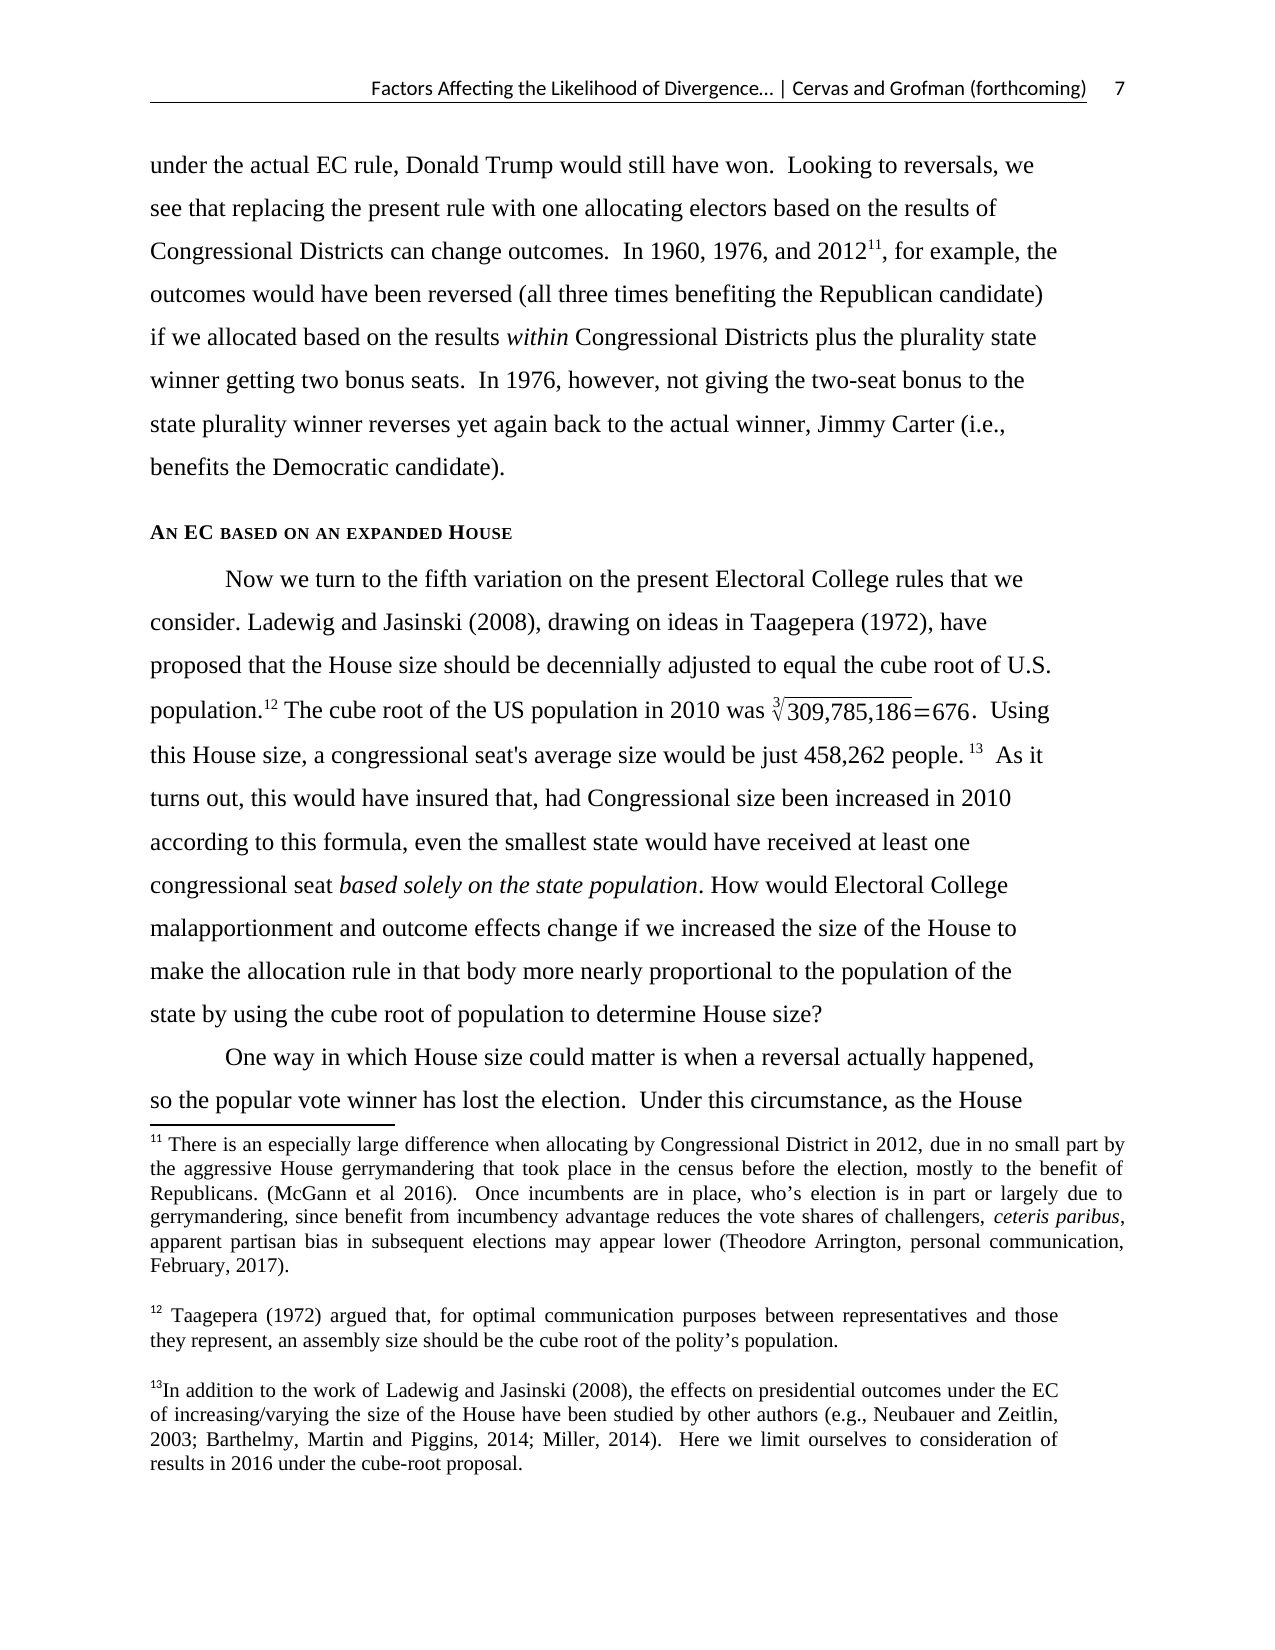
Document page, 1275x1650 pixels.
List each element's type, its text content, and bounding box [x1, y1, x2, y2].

subtitle An EC based on an expanded House [150, 520, 1125, 544]
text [150, 150, 1059, 481]
text Now we turn to the fifth variation on the present Electoral College rules that we consider. Ladewig and Jasinski (2008), drawing on ideas in Taagepera (1972), have proposed that the House size should be decennially adjusted to equal the cube root of U.S. population. The cube root of the US population in 2010 was . Using this House size, a congressional seat's average size would be just 458,262 people. As it turns out, this would have insured that, had Congressional size been increased in 2010 according to this formula, even the smallest state would have received at least one congressional seat based solely on the state population. How would Electoral College malapportionment and outcome effects change if we increased the size of the House to make the allocation rule in that body more nearly proportional to the population of the state by using the cube root of population to determine House size? [150, 564, 1059, 1028]
